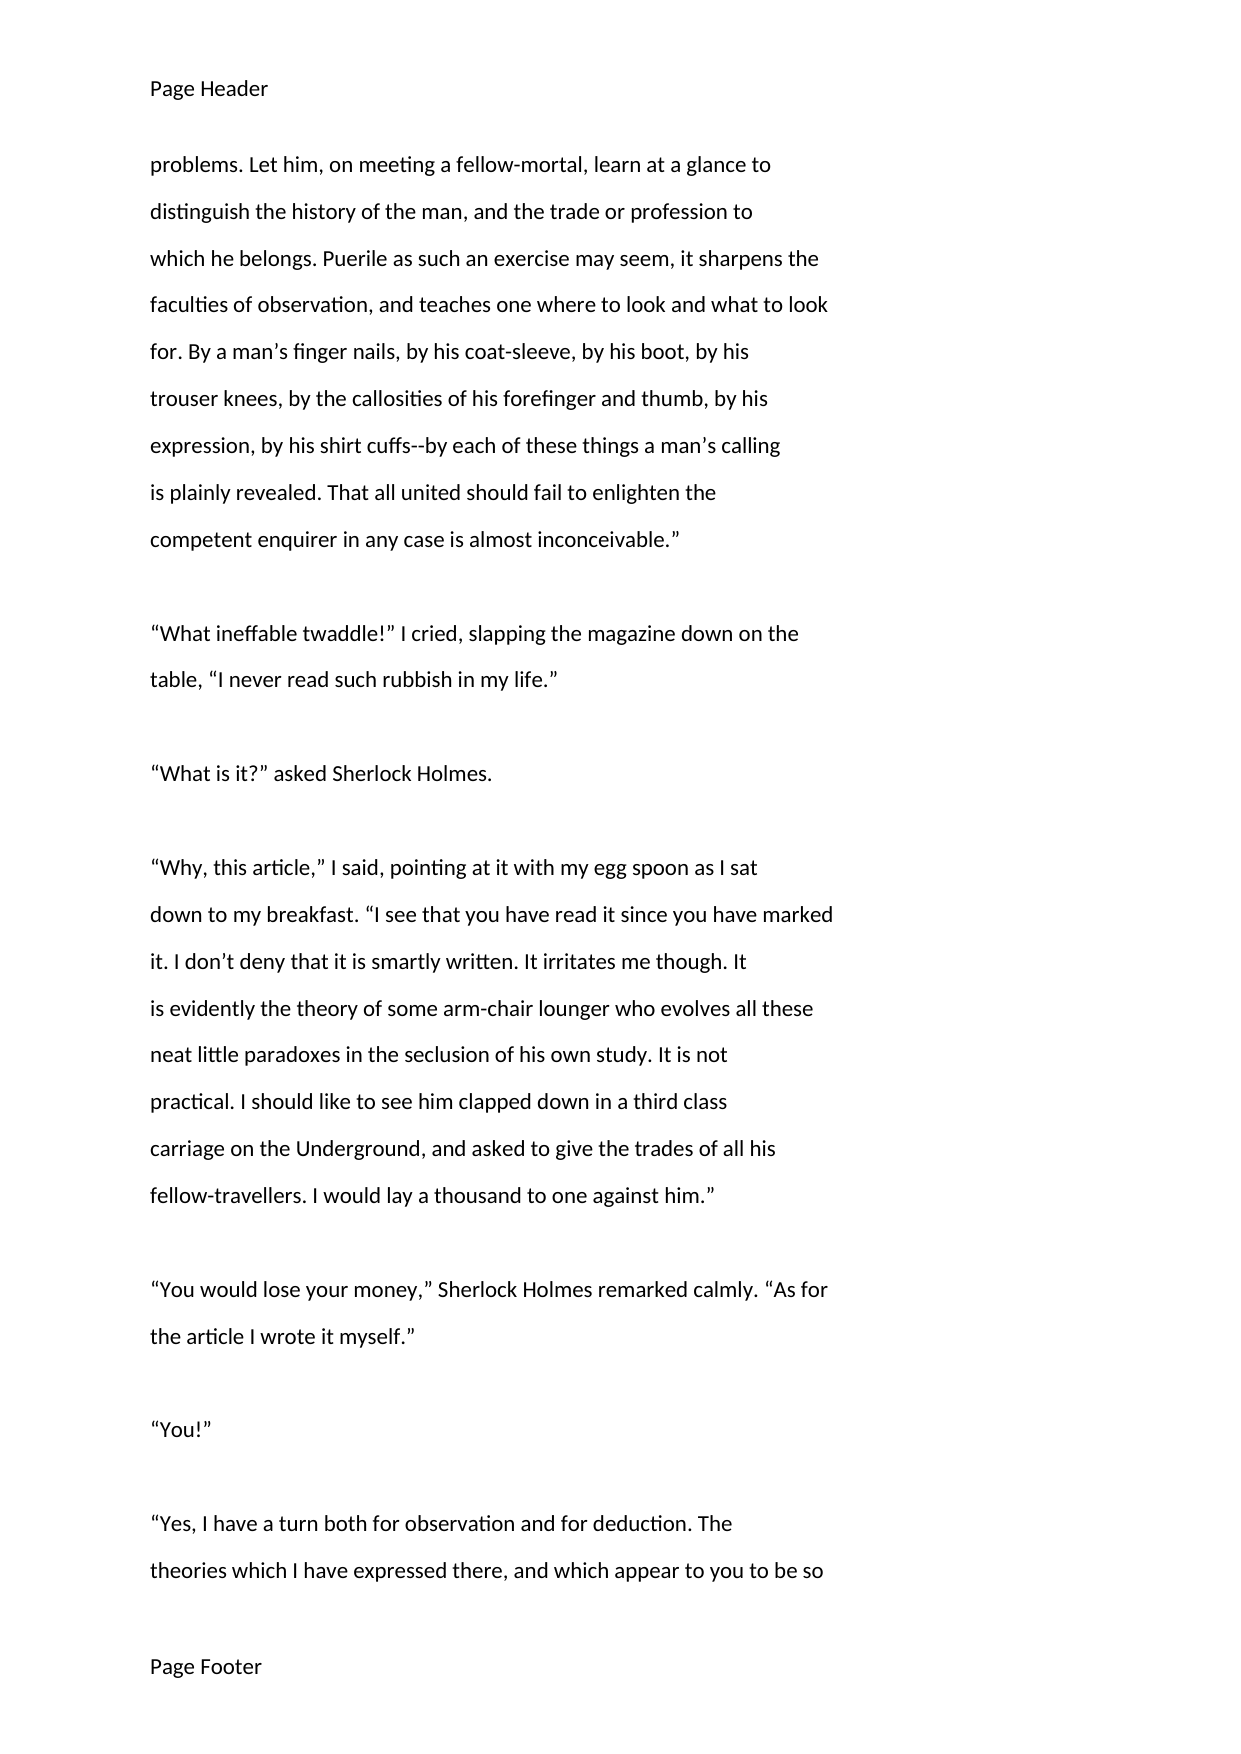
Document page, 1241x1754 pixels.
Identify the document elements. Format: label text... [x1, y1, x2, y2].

text theories which I have expressed there, and which appear to you to be so [150, 1556, 1090, 1584]
text is plainly revealed. That all united should fail to enlighten the [150, 478, 1090, 506]
text trouser knees, by the callosities of his forefinger and thumb, by his [150, 384, 1090, 412]
text “Why, this article,” I said, pointing at it with my egg spoon as I sat [150, 853, 1090, 881]
text “What ineffable twaddle!” I cried, slapping the magazine down on the [150, 619, 1090, 647]
text carriage on the Underground, and asked to give the trades of all his [150, 1134, 1090, 1162]
text for. By a man’s finger nails, by his coat-sleeve, by his boot, by his [150, 337, 1090, 366]
text neat little paradoxes in the seclusion of his own study. It is not [150, 1041, 1090, 1069]
text “What is it?” asked Sherlock Holmes. [150, 759, 1090, 787]
text the article I wrote it myself.” [150, 1322, 1090, 1350]
text table, “I never read such rubbish in my life.” [150, 666, 1090, 694]
text fellow-travellers. I would lay a thousand to one against him.” [150, 1181, 1090, 1209]
text which he belongs. Puerile as such an exercise may seem, it sharpens the [150, 244, 1090, 272]
text practical. I should like to see him clapped down in a third class [150, 1087, 1090, 1116]
text it. I don’t deny that it is smartly written. It irritates me though. It [150, 947, 1090, 975]
text problems. Let him, on meeting a fellow-mortal, learn at a glance to [150, 150, 1090, 178]
text “Yes, I have a turn both for observation and for deduction. The [150, 1509, 1090, 1537]
text down to my breakfast. “I see that you have read it since you have marked [150, 900, 1090, 928]
text “You would lose your money,” Sherlock Holmes remarked calmly. “As for [150, 1275, 1090, 1303]
text “You!” [150, 1416, 1090, 1444]
text competent enquirer in any case is almost inconceivable.” [150, 525, 1090, 553]
text expression, by his shirt cuffs--by each of these things a man’s calling [150, 431, 1090, 459]
text distinguish the history of the man, and the trade or profession to [150, 197, 1090, 225]
text faculties of observation, and teaches one where to look and what to look [150, 291, 1090, 319]
text is evidently the theory of some arm-chair lounger who evolves all these [150, 994, 1090, 1022]
